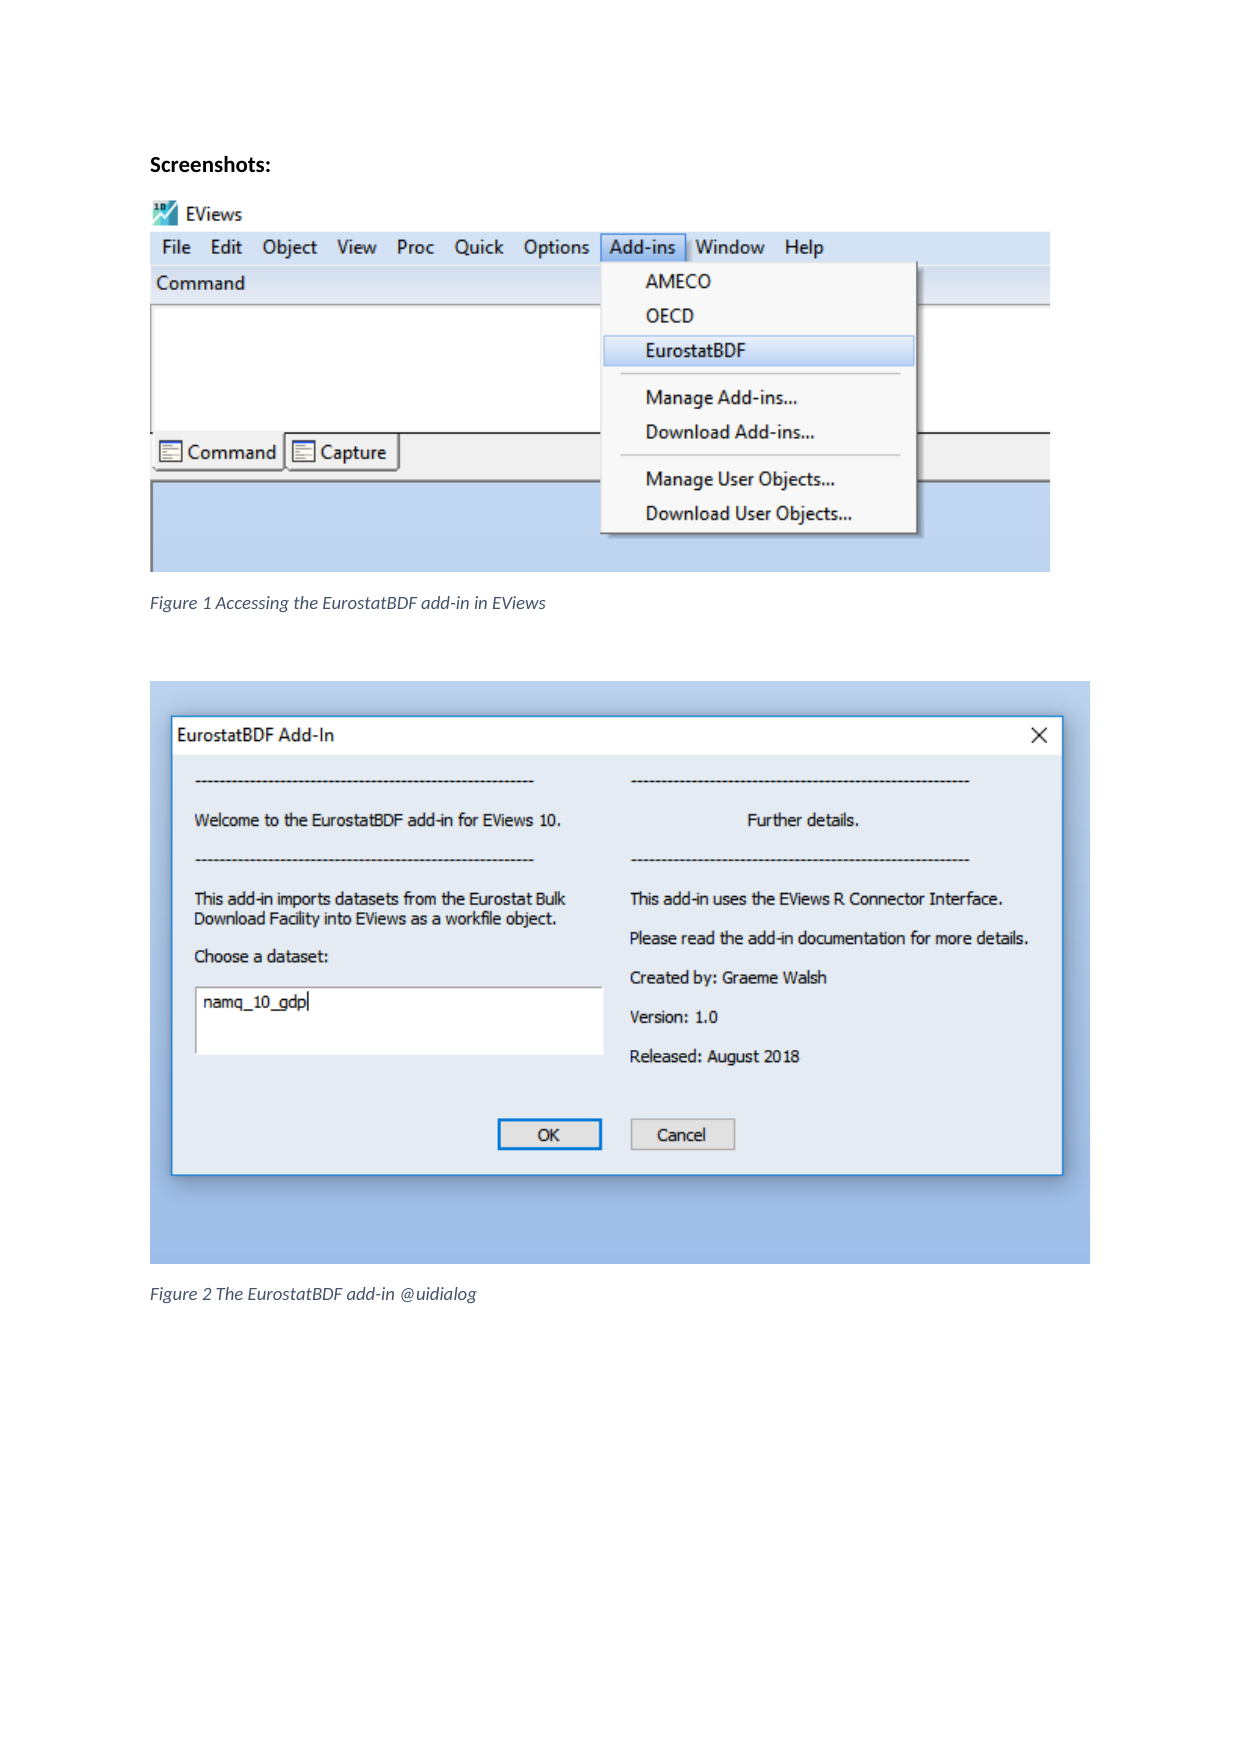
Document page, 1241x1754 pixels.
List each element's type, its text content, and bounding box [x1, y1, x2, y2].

text Screenshots: [150, 150, 1090, 178]
picture [150, 681, 1091, 1264]
picture [150, 196, 1050, 572]
text Figure 1 Accessing the EurostatBDF add-in in EViews [150, 591, 1090, 614]
text Figure 2 The EurostatBDF add-in @uidialog [150, 1282, 1090, 1305]
